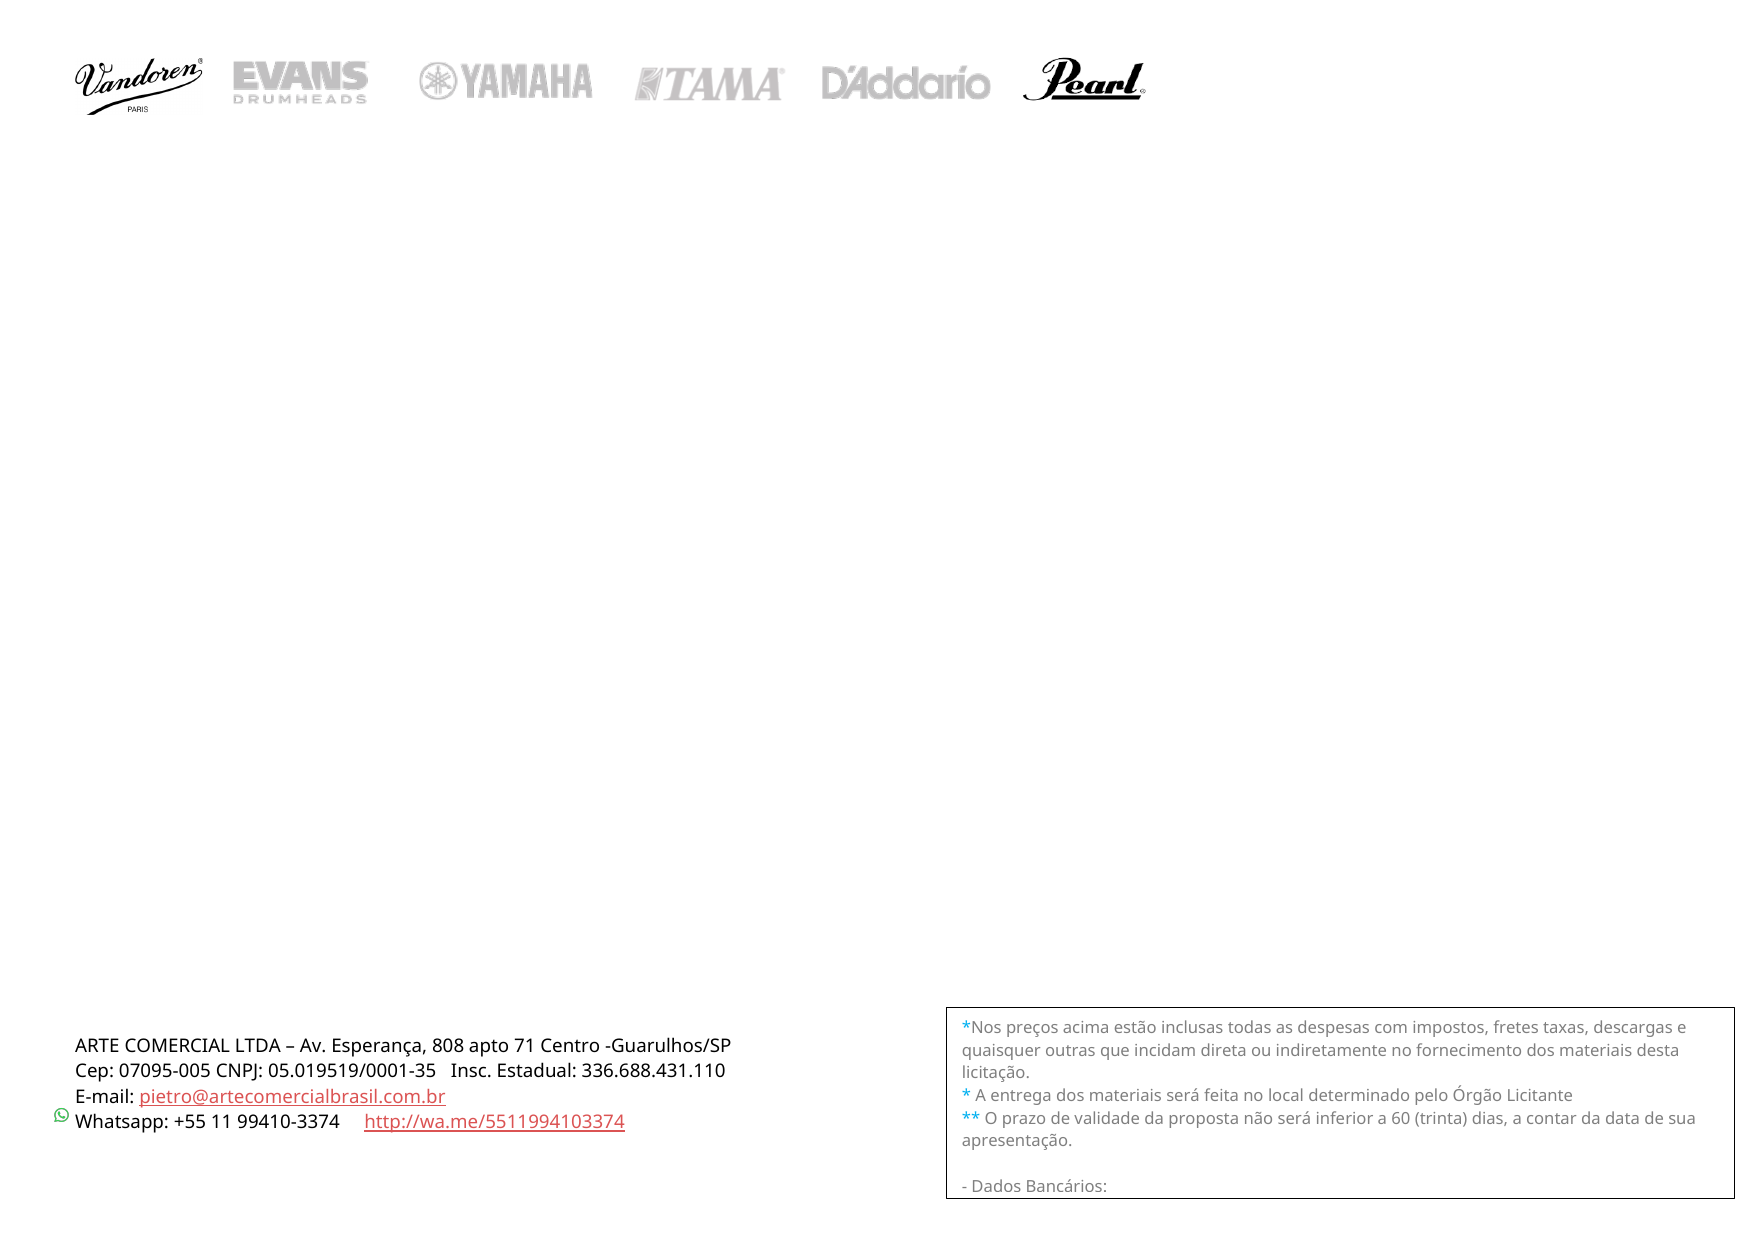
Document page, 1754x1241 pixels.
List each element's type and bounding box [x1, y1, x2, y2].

picture [47, 1101, 75, 1129]
picture [75, 47, 1159, 115]
